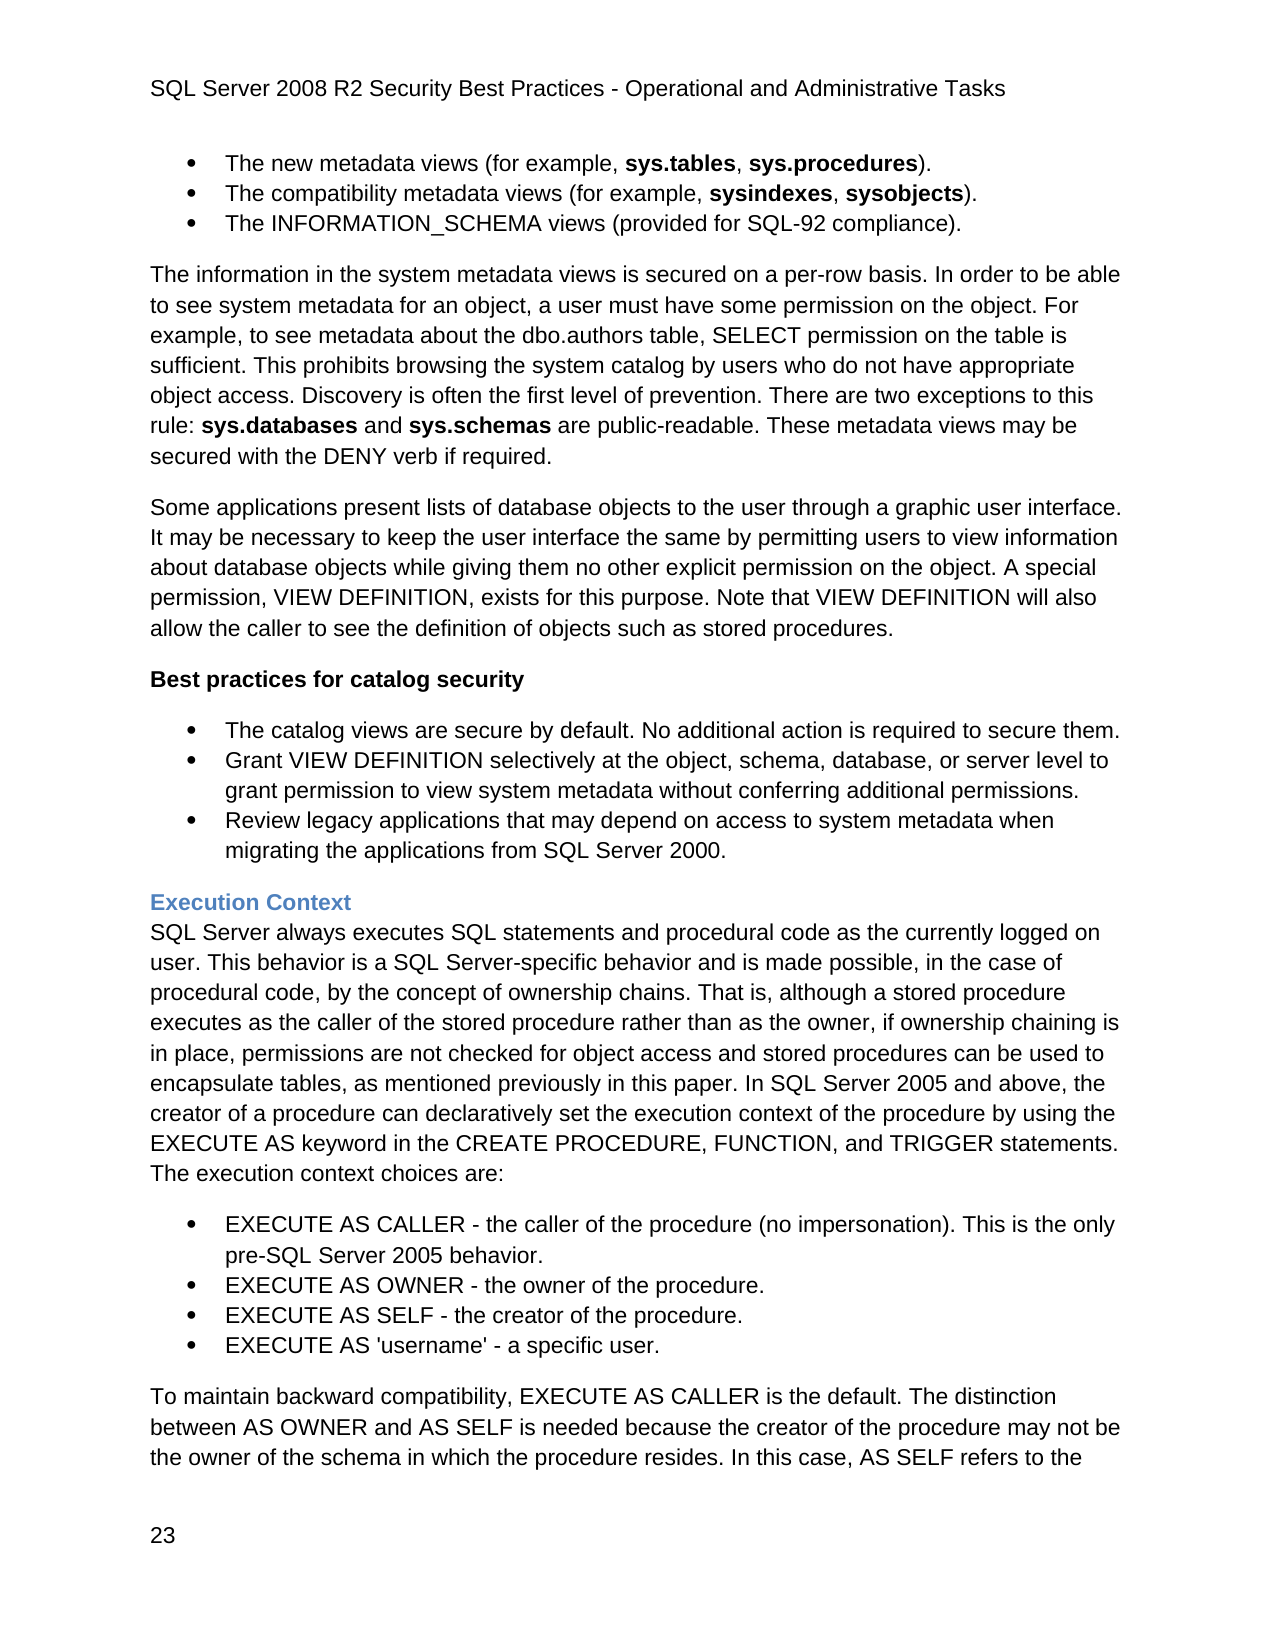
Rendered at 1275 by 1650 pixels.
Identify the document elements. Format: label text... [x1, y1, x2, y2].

list Grant VIEW DEFINITION selectively at the object, schema, database, or server level to grant permission to view system metadata without conferring additional permissions. [187, 747, 1125, 803]
text The information in the system metadata views is secured on a per-row basis. In order to be able to see system metadata for an object, a user must have some permission on the object. For example, to see metadata about the dbo.authors table, SELECT permission on the table is sufficient. This prohibits browsing the system catalog by users who do not have appropriate object access. Discovery is often the first level of prevention. There are two exceptions to this rule: sys.databases and sys.schemas are public-readable. These metadata views may be secured with the DENY verb if required. [150, 261, 1125, 469]
text Some applications present lists of database objects to the user through a graphic user interface. It may be necessary to keep the user interface the same by permitting users to view information about database objects while giving them no other explicit permission on the object. A special permission, VIEW DEFINITION, exists for this purpose. Note that VIEW DEFINITION will also allow the caller to see the definition of objects such as stored procedures. [150, 494, 1125, 641]
subtitle Execution Context [150, 888, 1125, 915]
list Review legacy applications that may depend on access to system metadata when migrating the applications from SQL Server 2000. [187, 807, 1125, 864]
list EXECUTE AS SELF - the creator of the procedure. [187, 1302, 1125, 1328]
list The new metadata views (for example, sys.tables, sys.procedures). [187, 150, 1125, 176]
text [150, 1383, 1125, 1470]
text Best practices for catalog security [150, 666, 1125, 692]
list EXECUTE AS 'username' - a specific user. [187, 1332, 1125, 1359]
list EXECUTE AS CALLER - the caller of the procedure (no impersonation). This is the only pre-SQL Server 2005 behavior. [187, 1211, 1125, 1268]
list EXECUTE AS OWNER - the owner of the procedure. [187, 1272, 1125, 1298]
list The INFORMATION_SCHEMA views (provided for SQL-92 compliance). [187, 210, 1125, 237]
list The compatibility metadata views (for example, sysindexes, sysobjects). [187, 180, 1125, 207]
list The catalog views are secure by default. No additional action is required to secure them. [187, 717, 1125, 743]
text SQL Server always executes SQL statements and procedural code as the currently logged on user. This behavior is a SQL Server-specific behavior and is made possible, in the case of procedural code, by the concept of ownership chains. That is, although a stored procedure executes as the caller of the stored procedure rather than as the owner, if ownership chaining is in place, permissions are not checked for object access and stored procedures can be used to encapsulate tables, as mentioned previously in this paper. In SQL Server 2005 and above, the creator of a procedure can declaratively set the execution context of the procedure by using the EXECUTE AS keyword in the CREATE PROCEDURE, FUNCTION, and TRIGGER statements. The execution context choices are: [150, 919, 1125, 1187]
